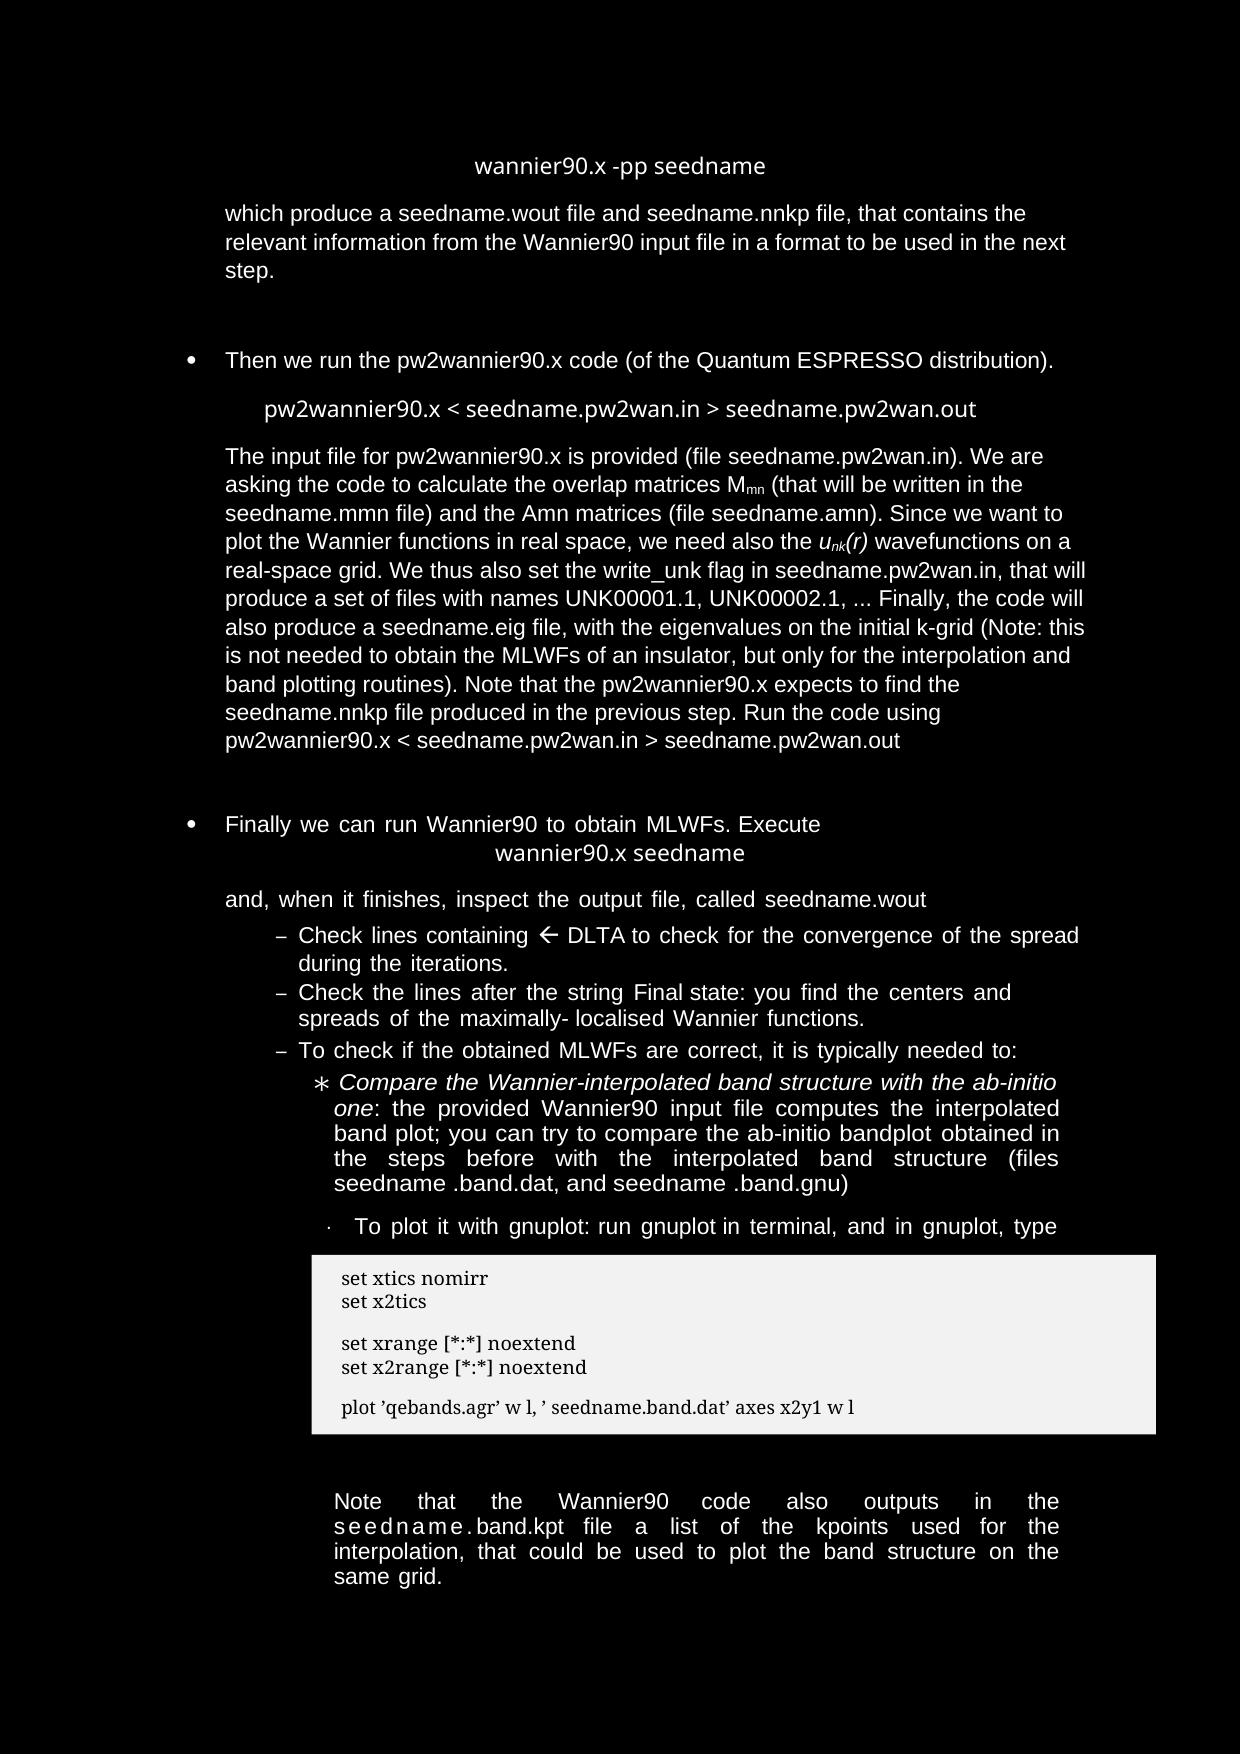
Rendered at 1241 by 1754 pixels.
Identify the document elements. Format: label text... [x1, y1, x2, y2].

list Finally we can run Wannier90 to obtain MLWFs. Execute [187, 813, 1090, 837]
text wannier90.x seedname [150, 837, 1090, 868]
text Note that the Wannier90 code also outputs in the seedname.band.kpt ﬁle a list of the kpoints used for the interpolation, that could be used to plot the band structure on the same grid. [333, 1489, 1060, 1590]
text pw2wannier90.x < seedname.pw2wan.in > seedname.pw2wan.out [150, 393, 1090, 424]
list The input file for pw2wannier90.x is provided (file seedname.pw2wan.in). We are asking the code to calculate the overlap matrices Mmn (that will be written in the seedname.mmn file) and the Amn matrices (file seedname.amn). Since we want to plot the Wannier functions in real space, we need also the unk(r) wavefunctions on a real-space grid. We thus also set the write_unk flag in seedname.pw2wan.in, that will produce a set of files with names UNK00001.1, UNK00002.1, ... Finally, the code will also produce a seedname.eig file, with the eigenvalues on the initial k-grid (Note: this is not needed to obtain the MLWFs of an insulator, but only for the interpolation and band plotting routines). Note that the pw2wannier90.x expects to find the seedname.nnkp file produced in the previous step. Run the code using pw2wannier90.x < seedname.pw2wan.in > seedname.pw2wan.out [225, 443, 1090, 754]
list To plot it with gnuplot: run gnuplot in terminal, and in gnuplot, type [328, 1213, 1090, 1240]
text ∗ Compare the Wannier-interpolated band structure with the ab-initio one: the provided Wannier90 input ﬁle computes the interpolated band plot; you can try to compare the ab-initio bandplot obtained in the steps before with the interpolated band structure (ﬁles seedname .band.dat, and seedname .band.gnu) [313, 1070, 1060, 1197]
text wannier90.x -pp seedname [150, 150, 1090, 181]
text and, when it ﬁnishes, inspect the output ﬁle, called seedname.wout [150, 887, 1090, 913]
list Check lines containing DLTA to check for the convergence of the spread during the iterations. [276, 921, 1090, 976]
list Then we run the pw2wannier90.x code (of the Quantum ESPRESSO distribution). [187, 347, 1090, 374]
list Check the lines after the string Final state: you ﬁnd the centers and spreads of the maximally- localised Wannier functions. [276, 979, 1060, 1031]
list which produce a seedname.wout file and seedname.nnkp file, that contains the relevant information from the Wannier90 input file in a format to be used in the next step. [225, 200, 1090, 284]
list To check if the obtained MLWFs are correct, it is typically needed to: [276, 1036, 1090, 1064]
